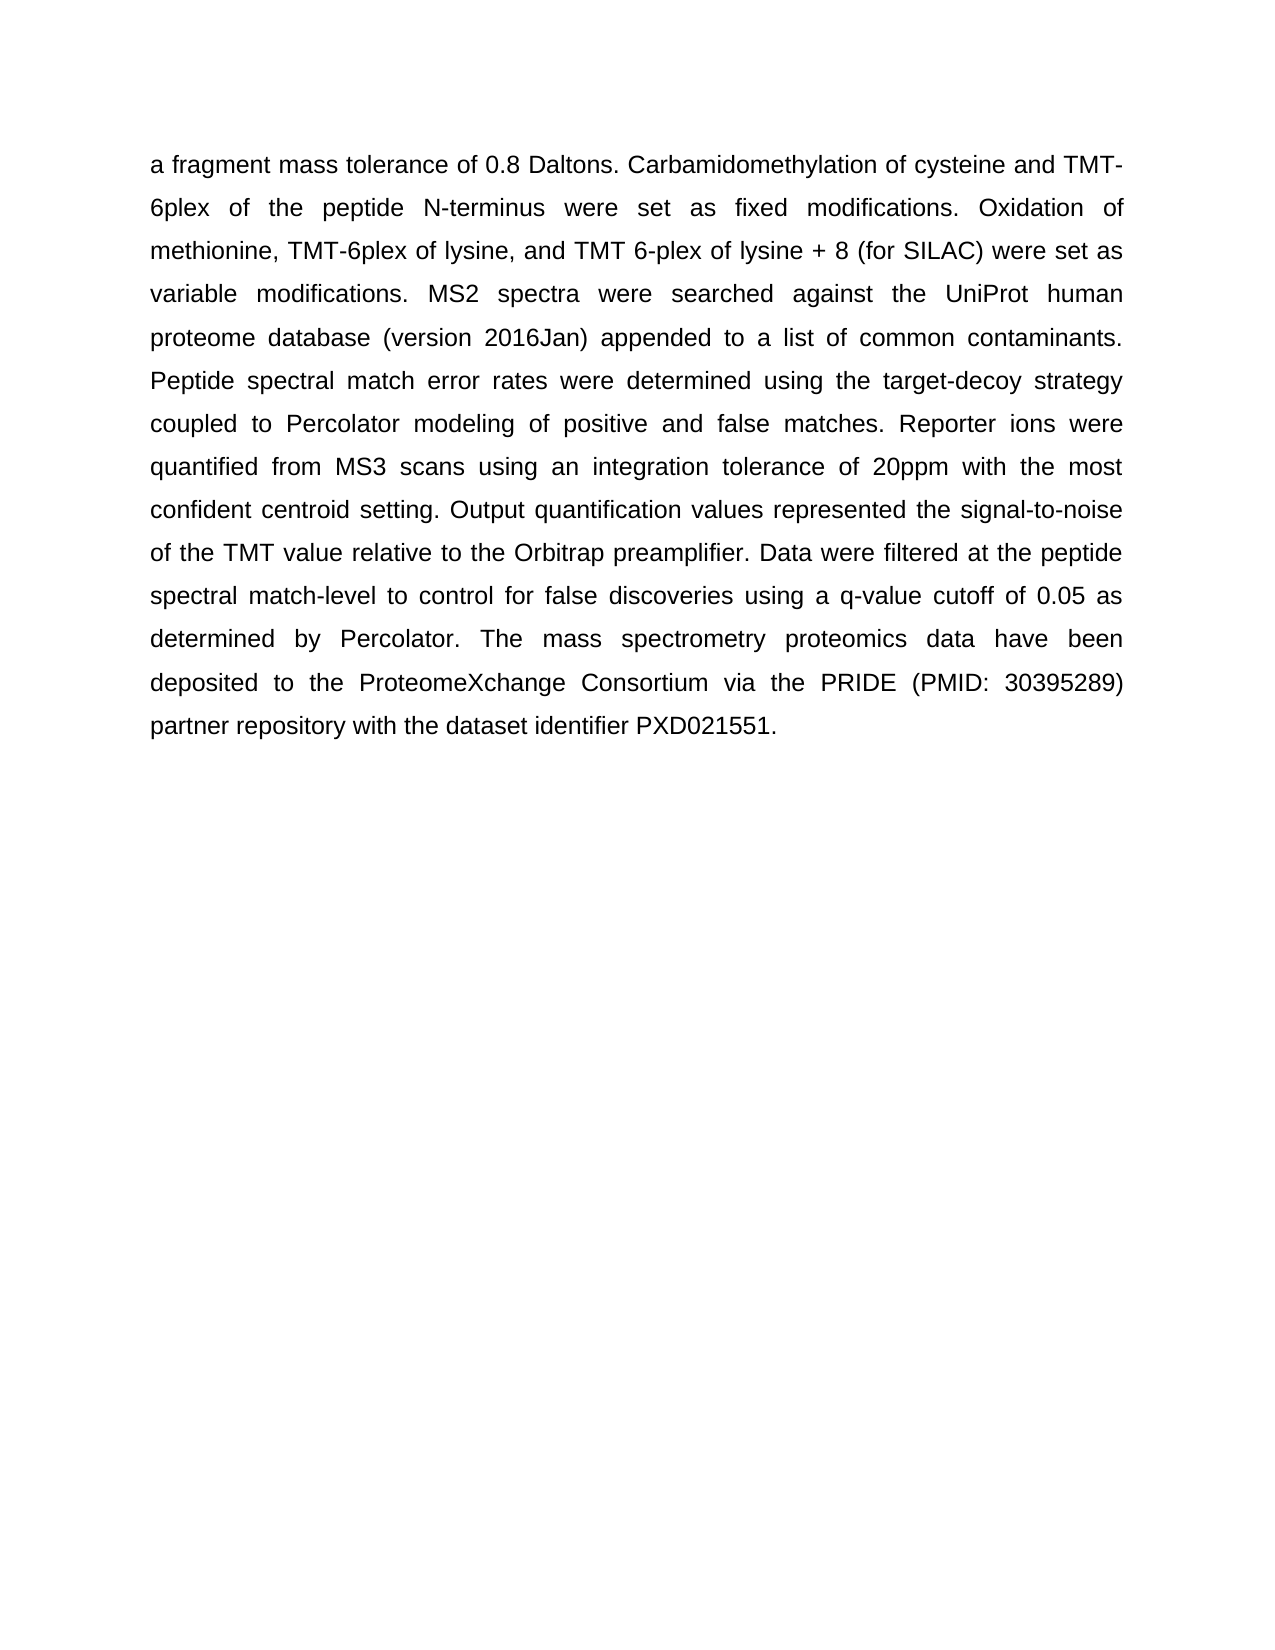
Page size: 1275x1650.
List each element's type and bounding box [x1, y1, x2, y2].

text [150, 150, 1125, 739]
